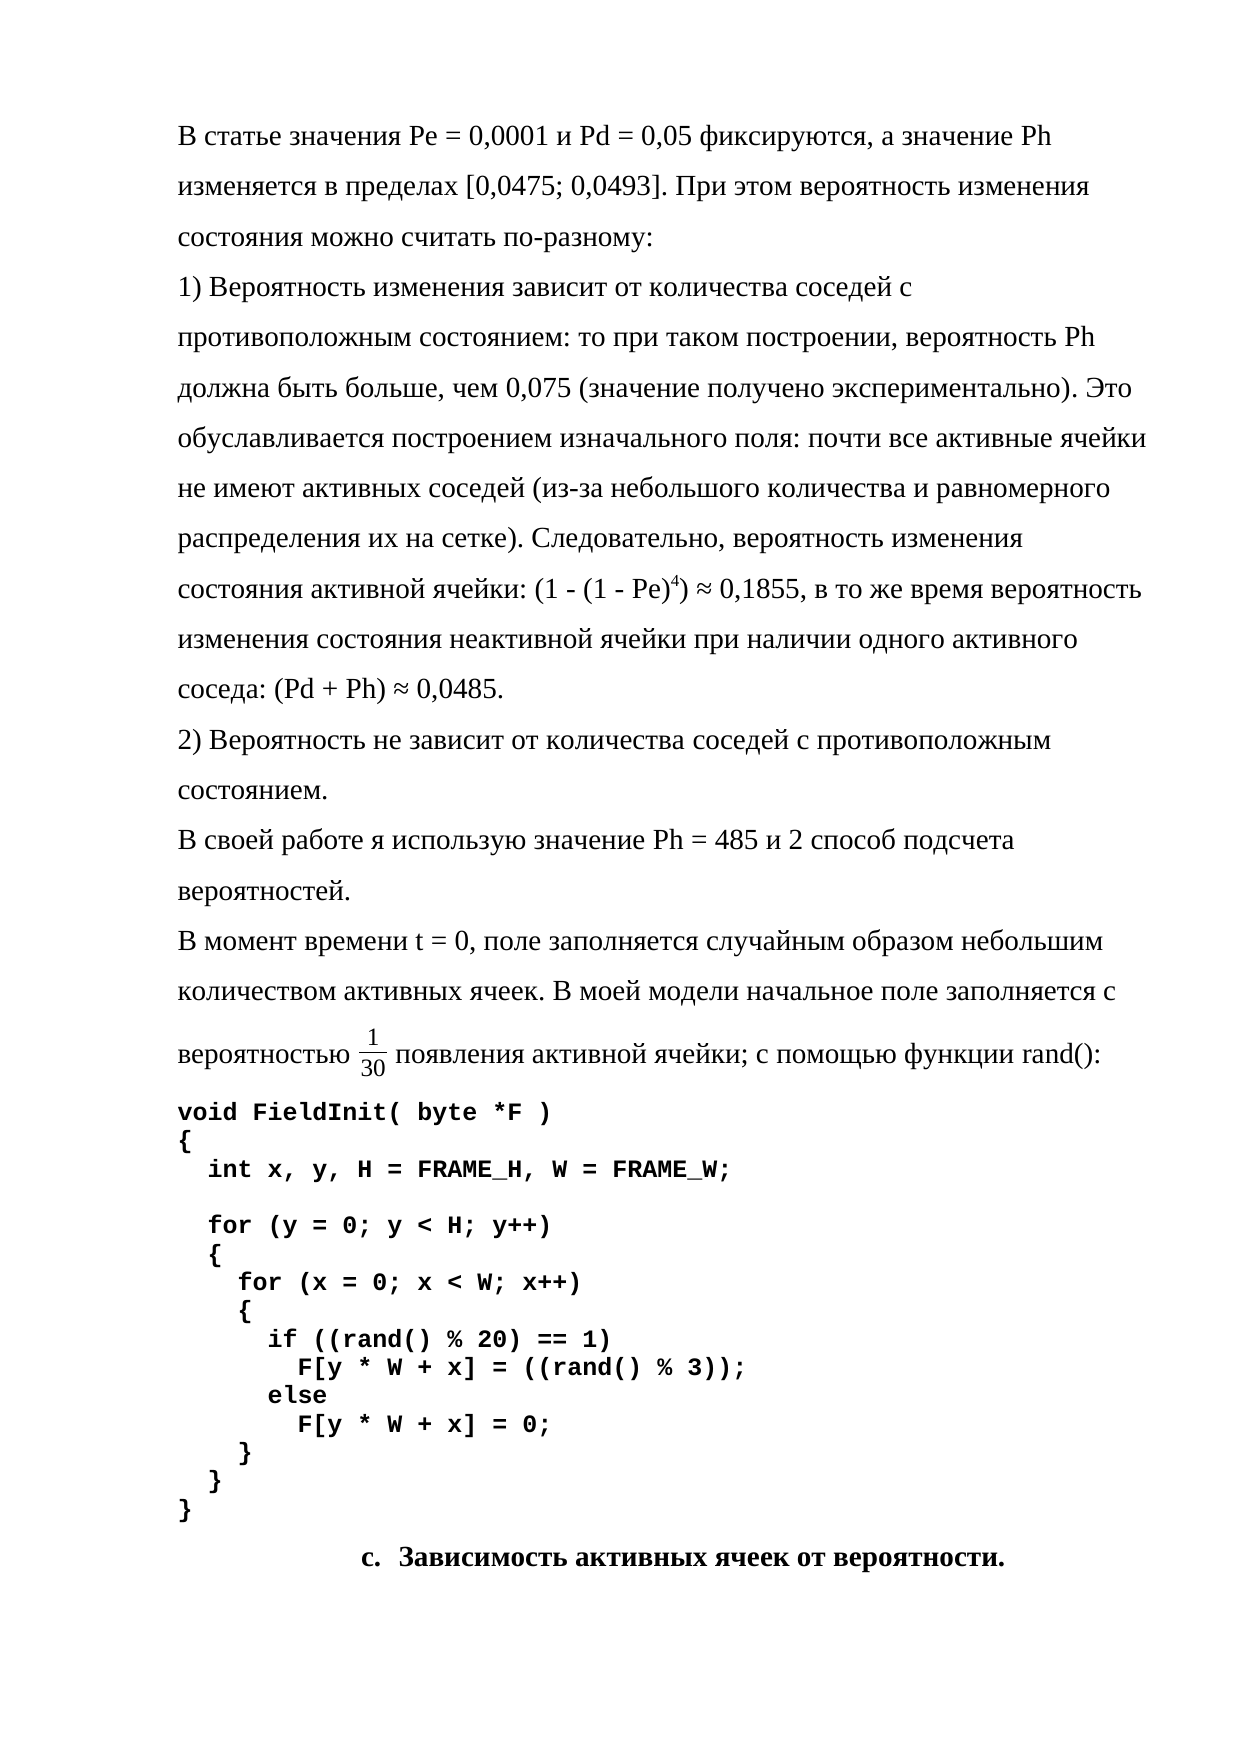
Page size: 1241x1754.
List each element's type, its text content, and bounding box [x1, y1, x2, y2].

text } [177, 1468, 1152, 1496]
text F[y * W + x] = 0; [177, 1411, 1152, 1439]
text void FieldInit( byte *F ) [177, 1099, 1152, 1128]
text В своей работе я использую значение Ph = 485 и 2 способ подсчета вероятностей. [177, 822, 1152, 906]
text for (x = 0; x < W; x++) [177, 1269, 1152, 1298]
text В момент времени t = 0, поле заполняется случайным образом небольшим количеством активных ячеек. В моей модели начальное поле заполняется с вероятностью появления активной ячейки; с помощью функции rand(): [177, 923, 1152, 1083]
text for (y = 0; y < H; y++) [177, 1213, 1152, 1241]
text 2) Вероятность не зависит от количества соседей с противоположным состоянием. [177, 722, 1152, 806]
text else [177, 1383, 1152, 1411]
text { [177, 1128, 1152, 1156]
text F[y * W + x] = ((rand() % 3)); [177, 1354, 1152, 1383]
text if ((rand() % 20) == 1) [177, 1326, 1152, 1354]
text 1) Вероятность изменения зависит от количества соседей с противоположным состоянием: то при таком построении, вероятность Ph должна быть больше, чем 0,075 (значение получено экспериментально). Это обуславливается построением изначального поля: почти все активные ячейки не имеют активных соседей (из-за небольшого количества и равномерного распределения их на сетке). Следовательно, вероятность изменения состояния активной ячейки: (1 - (1 - Pe)4) ≈ 0,1855, в то же время вероятность изменения состояния неактивной ячейки при наличии одного активного соседа: (Pd + Ph) ≈ 0,0485. [177, 269, 1152, 705]
text { [177, 1241, 1152, 1269]
text В статье значения Pe = 0,0001 и Pd = 0,05 фиксируются, а значение Ph изменяется в пределах [0,0475; 0,0493]. При этом вероятность изменения состояния можно считать по-разному: [177, 118, 1152, 252]
text { [177, 1298, 1152, 1326]
text int x, y, H = FRAME_H, W = FRAME_W; [177, 1156, 1152, 1184]
text } [177, 1439, 1152, 1468]
list Зависимость активных ячеек от вероятности. [215, 1539, 1152, 1572]
text } [177, 1496, 1152, 1524]
